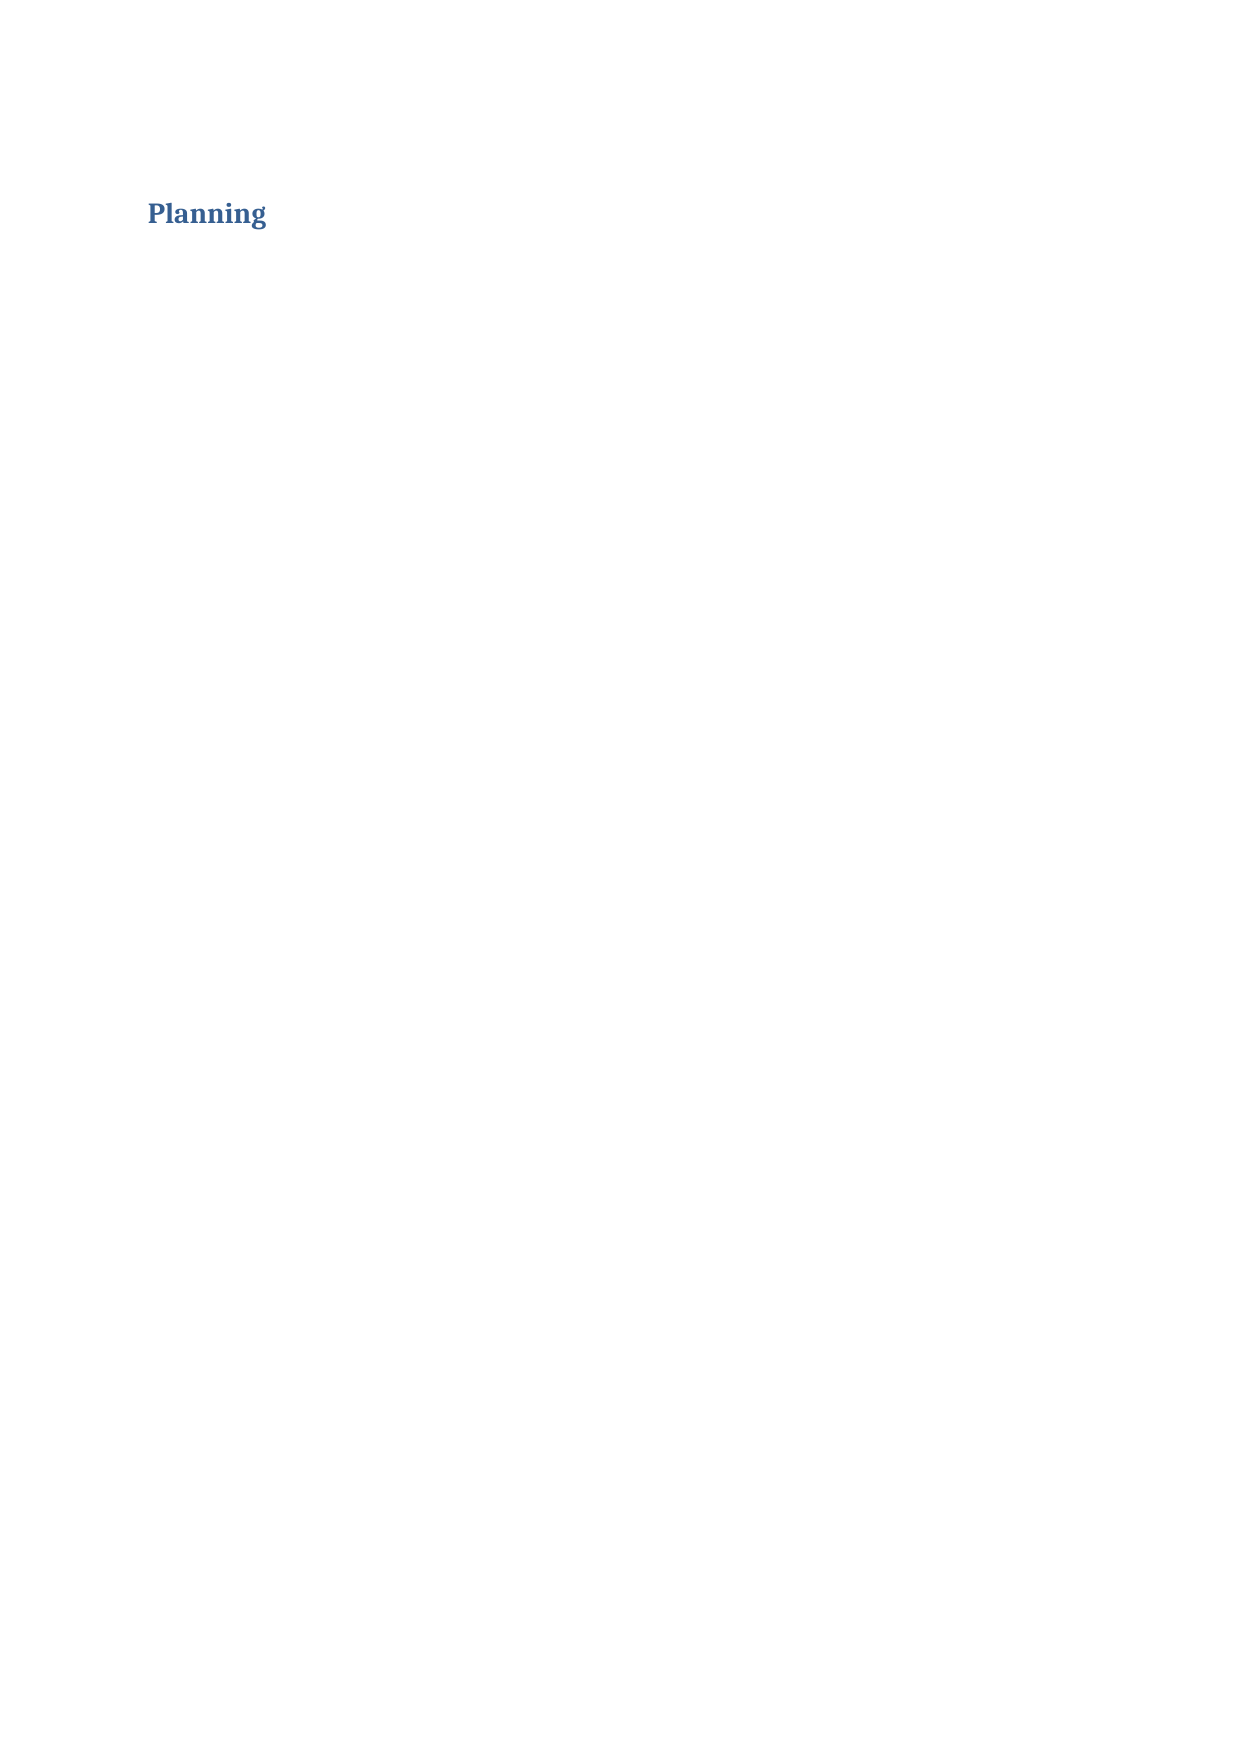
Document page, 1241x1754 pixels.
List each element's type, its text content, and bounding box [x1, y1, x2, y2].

subtitle Planning [148, 198, 1093, 231]
